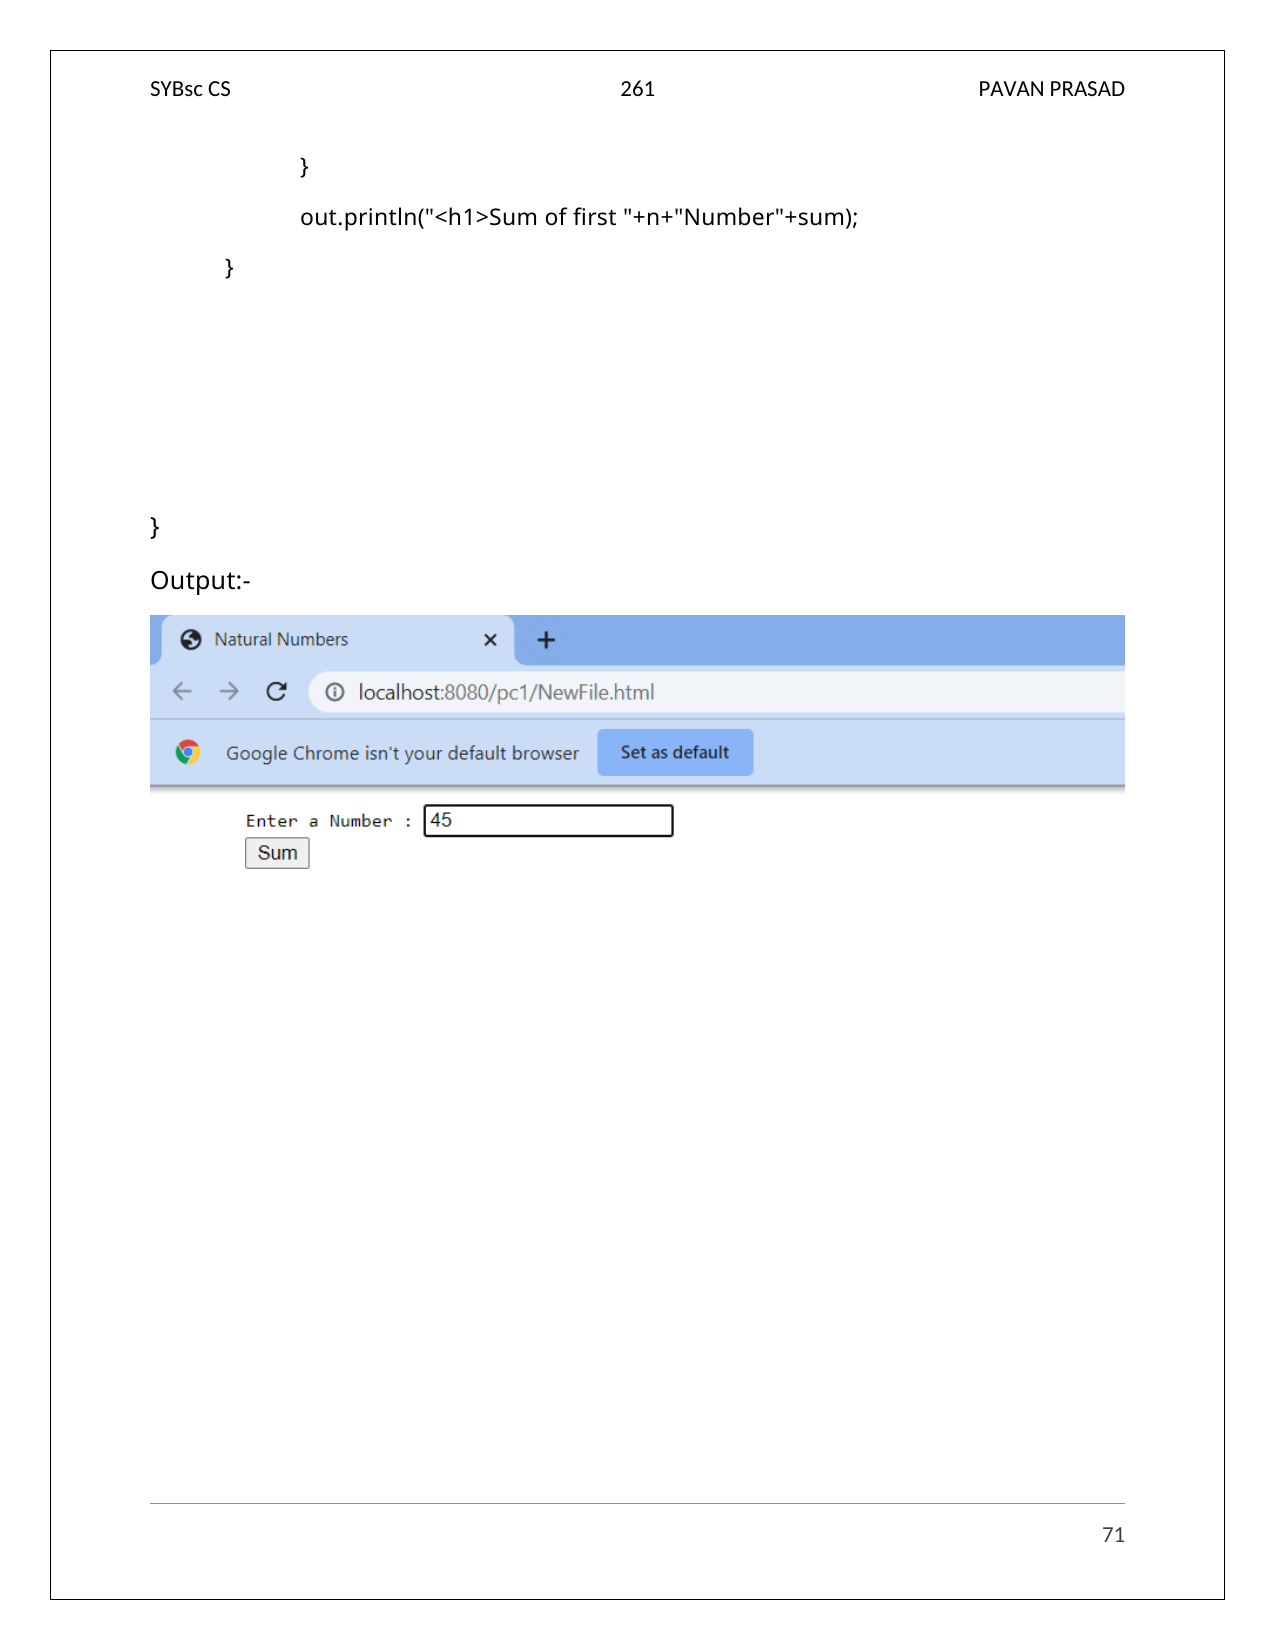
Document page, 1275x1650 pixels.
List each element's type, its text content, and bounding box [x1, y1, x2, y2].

text Output:- [150, 562, 1125, 596]
text } [150, 509, 1125, 543]
picture [150, 615, 1125, 1156]
text out.println("<h1>Sum of first "+n+"Number"+sum); [150, 200, 1125, 232]
text } [150, 150, 1125, 181]
text } [150, 251, 1125, 282]
